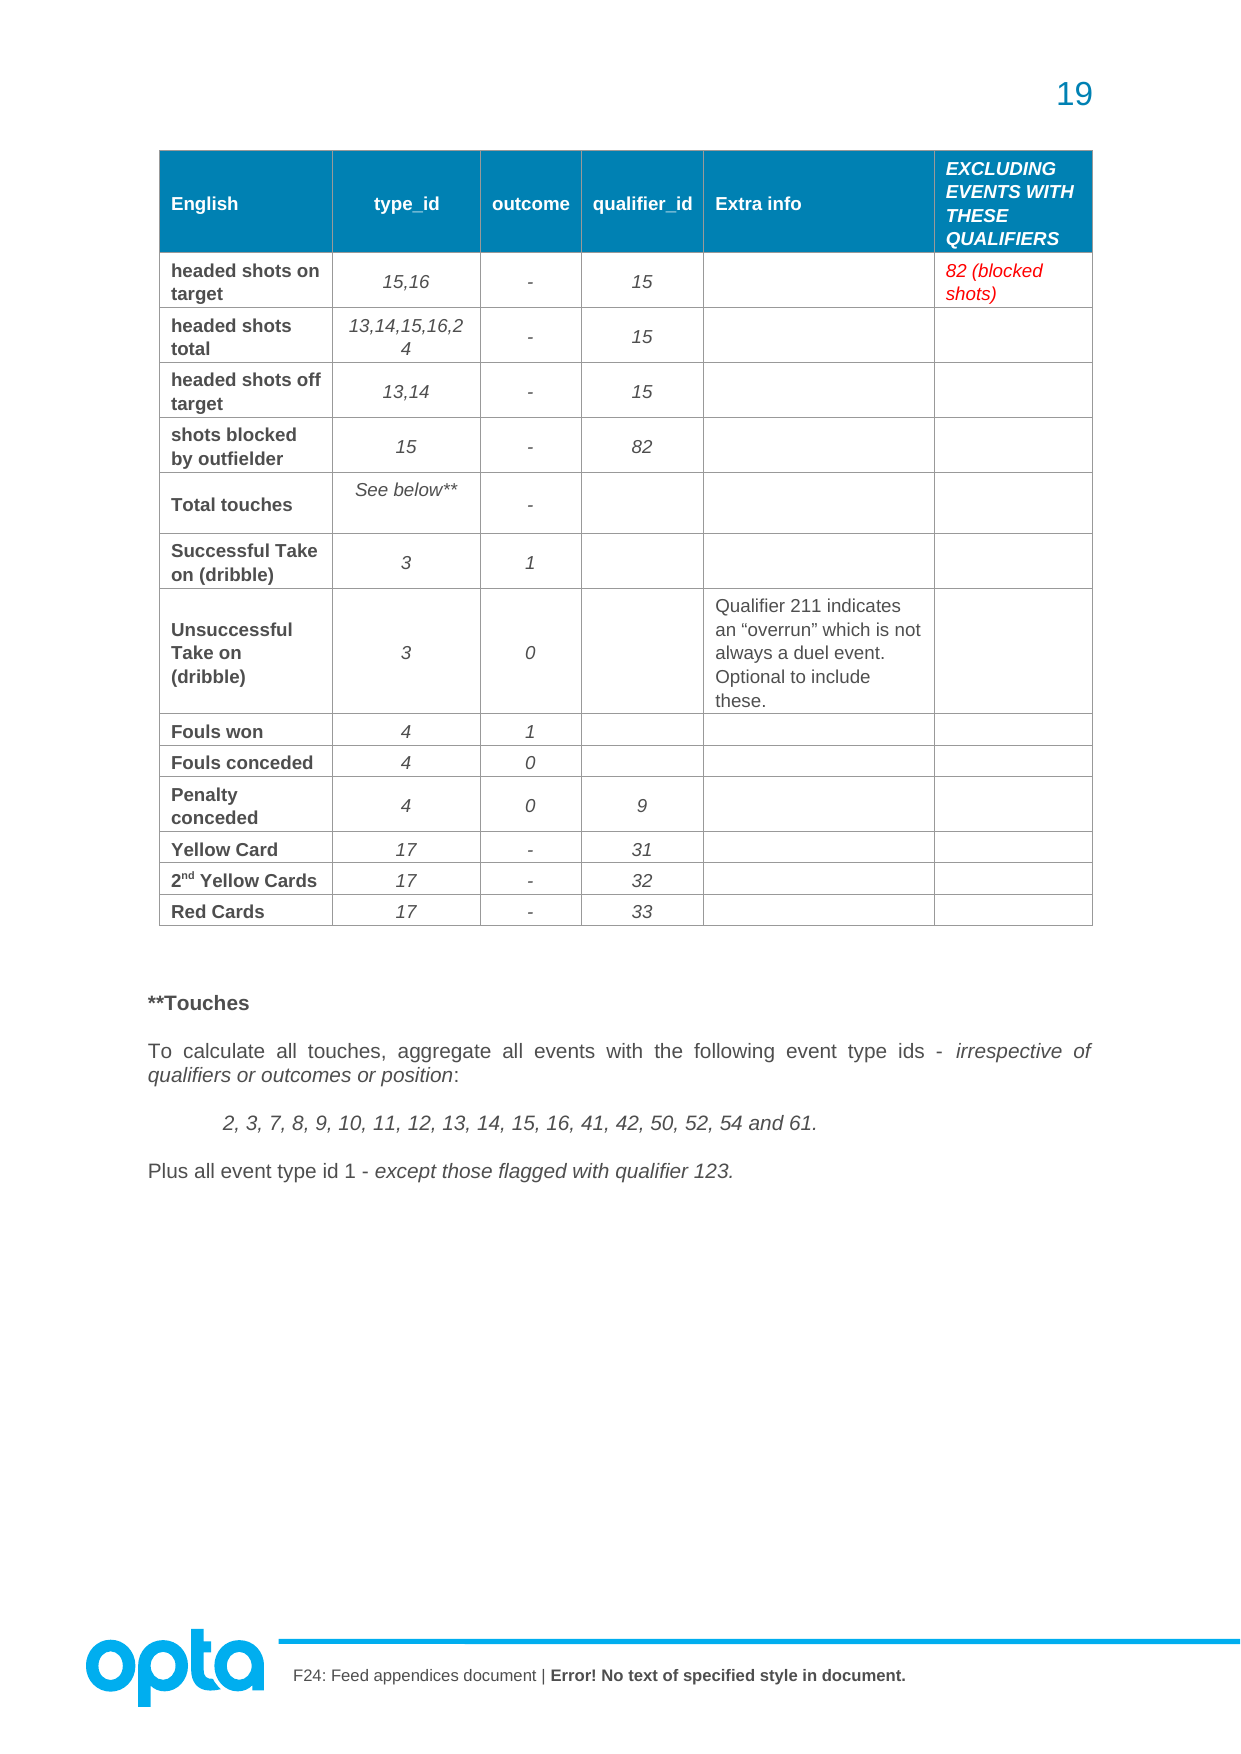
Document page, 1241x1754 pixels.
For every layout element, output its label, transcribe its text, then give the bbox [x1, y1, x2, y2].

table_header English [160, 151, 332, 252]
table_cell 13,14,15,16,24 [333, 308, 480, 362]
table_cell Red Cards [160, 895, 332, 925]
table_cell - [481, 895, 581, 925]
table_cell 17 [333, 863, 480, 893]
table_header qualifier_id [582, 151, 703, 252]
table_cell headed shots on target [160, 253, 332, 307]
table_cell 1 [481, 534, 581, 587]
table_header type_id [333, 151, 480, 252]
table_cell Fouls won [160, 714, 332, 744]
table_cell [935, 714, 1092, 744]
table_cell 15 [333, 418, 480, 472]
table_cell 4 [333, 777, 480, 831]
table_cell [935, 589, 1092, 713]
table_cell 9 [582, 777, 703, 831]
table_cell shots blocked by outfielder [160, 418, 332, 472]
table_cell [582, 534, 703, 587]
table_cell 13,14 [333, 363, 480, 417]
table_cell [935, 863, 1092, 893]
table_cell 2nd Yellow Cards [160, 863, 332, 893]
table_cell 32 [582, 863, 703, 893]
table_cell 31 [582, 832, 703, 862]
table_cell - [481, 308, 581, 362]
table_cell 4 [333, 746, 480, 776]
table_cell 4 [333, 714, 480, 744]
table_cell Penalty conceded [160, 777, 332, 831]
table_cell [704, 253, 934, 307]
table_cell - [481, 863, 581, 893]
table_header EXCLUDING EVENTS WITH THESE QUALIFIERS [935, 151, 1092, 252]
table_cell 17 [333, 832, 480, 862]
table_cell [935, 832, 1092, 862]
table_cell [582, 589, 703, 713]
table_cell [582, 473, 703, 533]
table_cell 3 [333, 534, 480, 587]
table_cell [704, 308, 934, 362]
table_cell - [481, 418, 581, 472]
table_cell 15 [582, 363, 703, 417]
table_cell 0 [481, 746, 581, 776]
table_cell [582, 746, 703, 776]
table_cell [935, 746, 1092, 776]
table_cell [935, 777, 1092, 831]
text 2, 3, 7, 8, 9, 10, 11, 12, 13, 14, 15, 16, 41, 42, 50, 52, 54 and 61. [148, 1111, 1093, 1159]
table_cell [704, 363, 934, 417]
table_cell [704, 418, 934, 472]
table_cell [935, 895, 1092, 925]
table_cell [935, 308, 1092, 362]
table_header outcome [481, 151, 581, 252]
table_cell 0 [481, 589, 581, 713]
text To calculate all touches, aggregate all events with the following event type ids - irrespective of qualifiers or outcomes or position: [148, 1039, 1093, 1087]
table_cell headed shots off target [160, 363, 332, 417]
table_cell - [481, 363, 581, 417]
text **Touches [148, 991, 1093, 1015]
table_cell [704, 832, 934, 862]
table_cell [704, 473, 934, 533]
table_cell - [481, 253, 581, 307]
table_cell [582, 714, 703, 744]
table_cell Fouls conceded [160, 746, 332, 776]
table_cell [704, 895, 934, 925]
table_cell Qualifier 211 indicates an “overrun” which is not always a duel event. Optional to include these. [704, 589, 934, 713]
table_cell [704, 777, 934, 831]
table_cell Successful Take on (dribble) [160, 534, 332, 587]
table_cell 15 [582, 253, 703, 307]
table_cell 33 [582, 895, 703, 925]
table_cell 15,16 [333, 253, 480, 307]
table_cell 17 [333, 895, 480, 925]
table_cell 15 [582, 308, 703, 362]
table_cell [704, 534, 934, 587]
table_cell [935, 418, 1092, 472]
table_cell - [481, 832, 581, 862]
table_cell - [481, 473, 581, 533]
table_cell [935, 534, 1092, 587]
table_cell [704, 746, 934, 776]
table_cell Total touches [160, 473, 332, 533]
text Plus all event type id 1 - except those flagged with qualifier 123. [148, 1159, 1093, 1183]
table_cell [935, 473, 1092, 533]
table_cell 82 [582, 418, 703, 472]
table_cell [704, 863, 934, 893]
table_cell [935, 363, 1092, 417]
table_cell [704, 714, 934, 744]
table_cell 82 (blocked shots) [935, 253, 1092, 307]
table_cell 3 [333, 589, 480, 713]
table_cell See below** [333, 473, 480, 533]
table_cell 0 [481, 777, 581, 831]
table_cell headed shots total [160, 308, 332, 362]
table_cell 1 [481, 714, 581, 744]
table_header Extra info [704, 151, 934, 252]
table_cell Unsuccessful Take on (dribble) [160, 589, 332, 713]
table_cell Yellow Card [160, 832, 332, 862]
